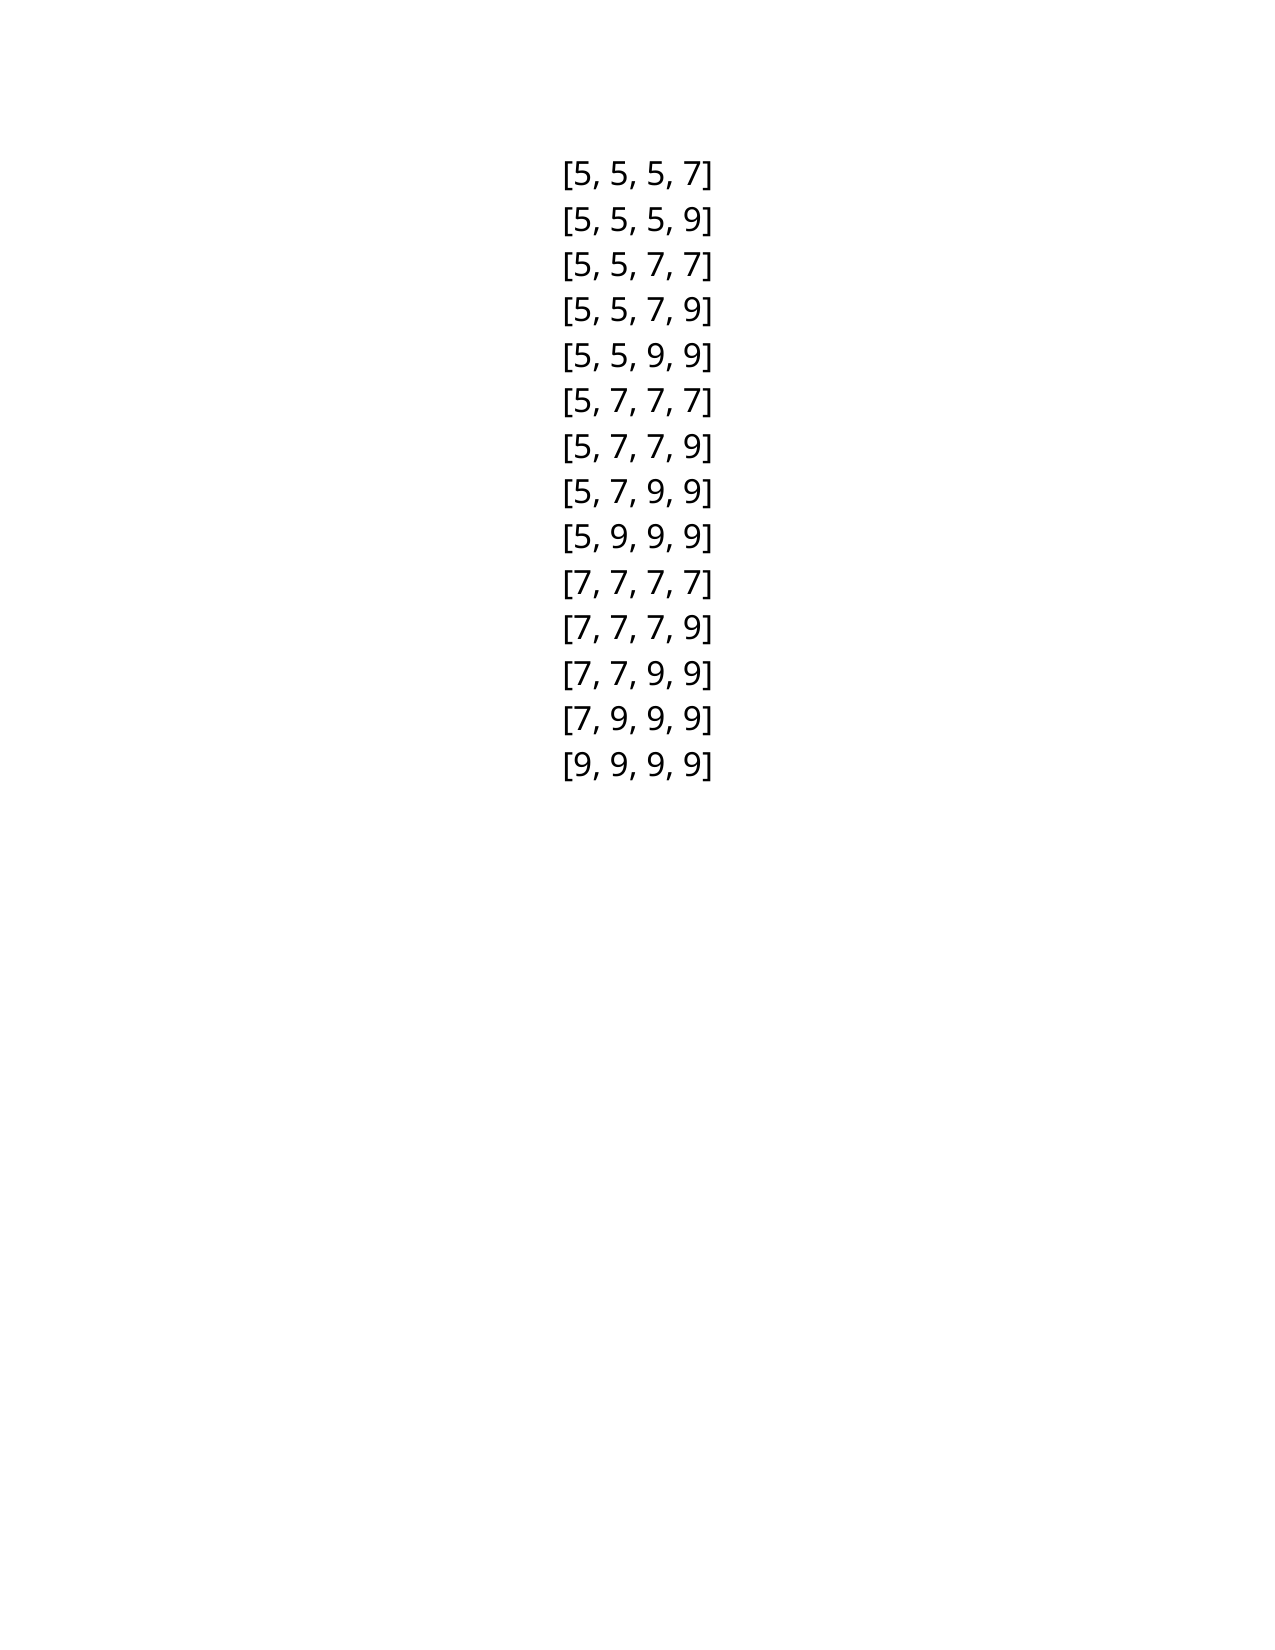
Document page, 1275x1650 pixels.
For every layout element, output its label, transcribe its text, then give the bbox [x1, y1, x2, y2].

text [5, 7, 9, 9] [150, 468, 1125, 513]
text [5, 5, 7, 7] [150, 241, 1125, 286]
text [7, 7, 7, 9] [150, 604, 1125, 649]
text [5, 5, 7, 9] [150, 286, 1125, 332]
text [5, 7, 7, 7] [150, 377, 1125, 422]
text [7, 7, 9, 9] [150, 649, 1125, 695]
text [5, 5, 5, 7] [150, 150, 1125, 195]
text [5, 7, 7, 9] [150, 422, 1125, 468]
text [5, 5, 5, 9] [150, 195, 1125, 241]
text [5, 9, 9, 9] [150, 513, 1125, 559]
text [7, 7, 7, 7] [150, 559, 1125, 604]
text [7, 9, 9, 9] [150, 695, 1125, 740]
text [5, 5, 9, 9] [150, 332, 1125, 377]
text [9, 9, 9, 9] [150, 740, 1125, 786]
